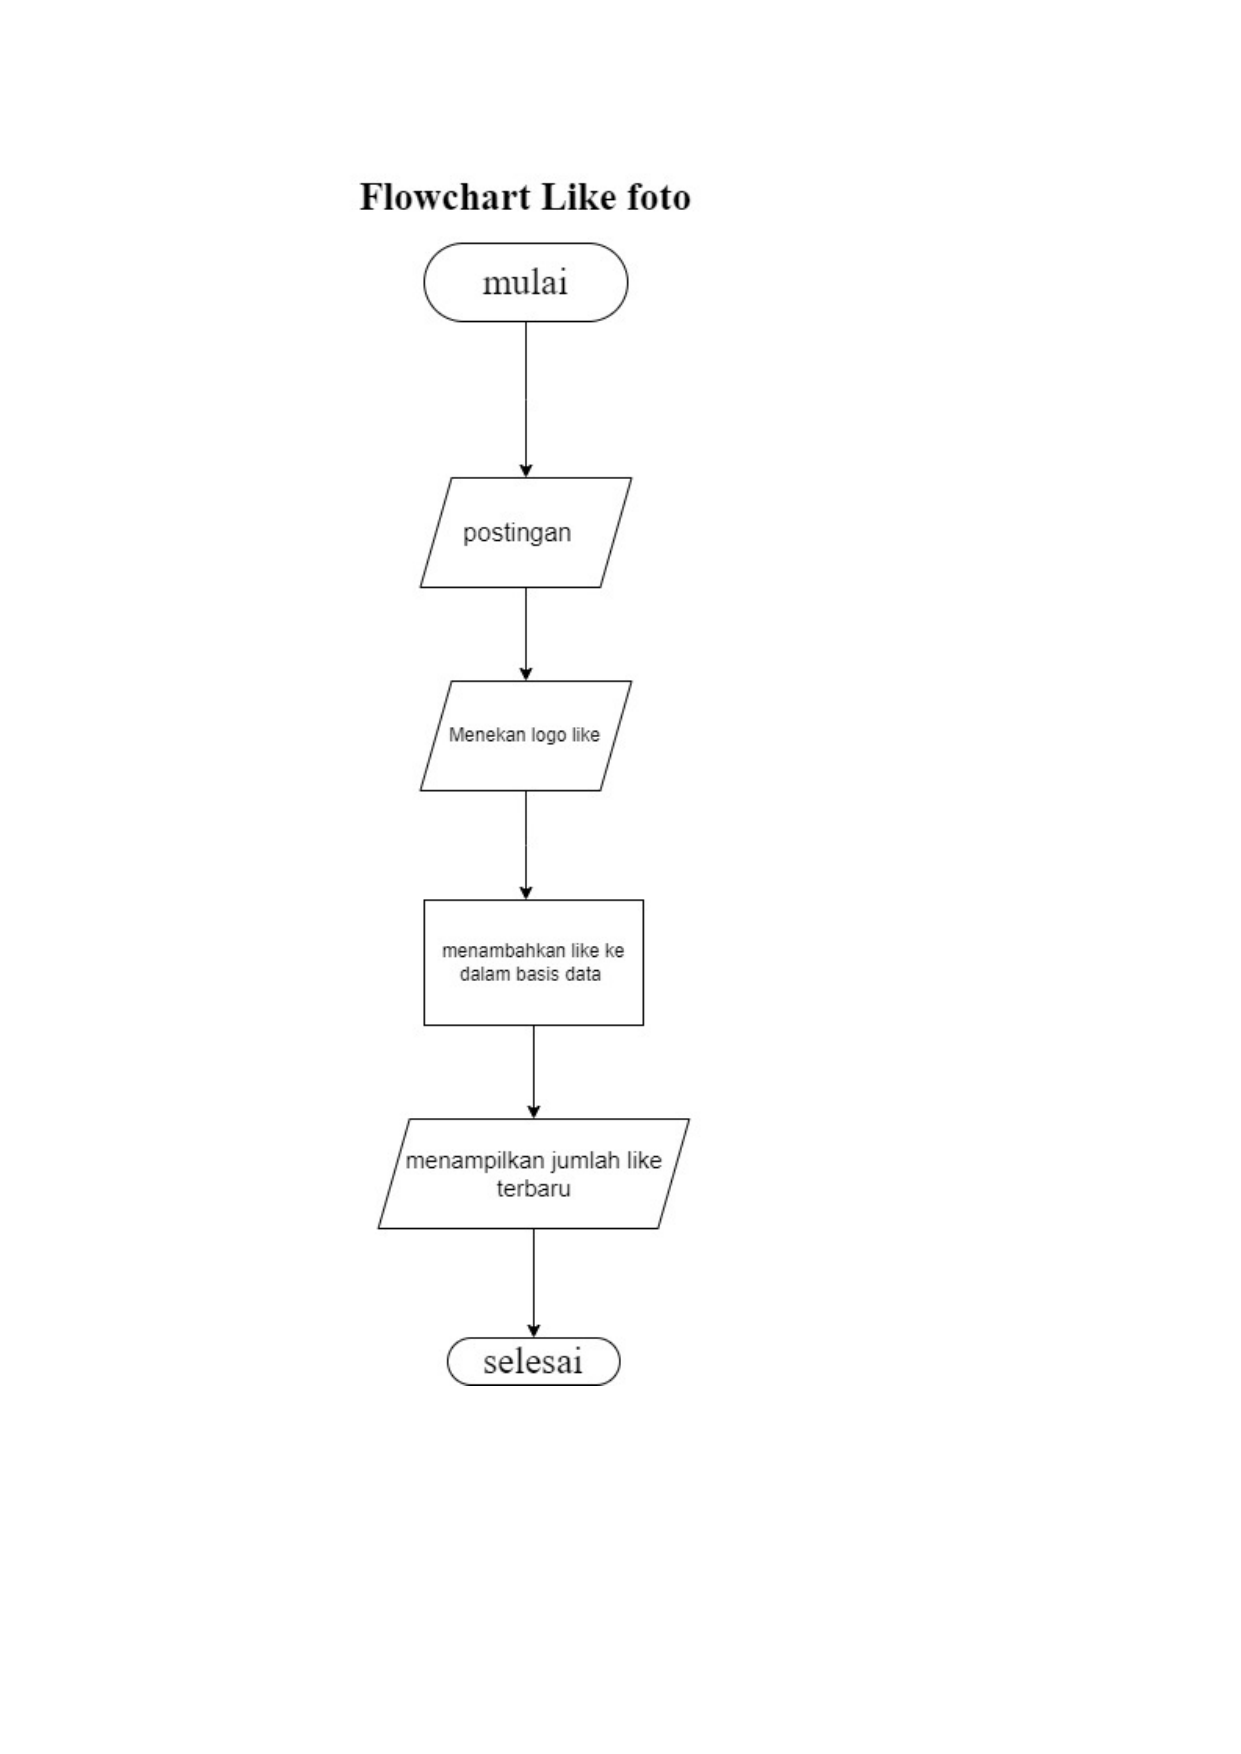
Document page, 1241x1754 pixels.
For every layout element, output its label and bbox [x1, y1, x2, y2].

picture [150, 150, 901, 1386]
